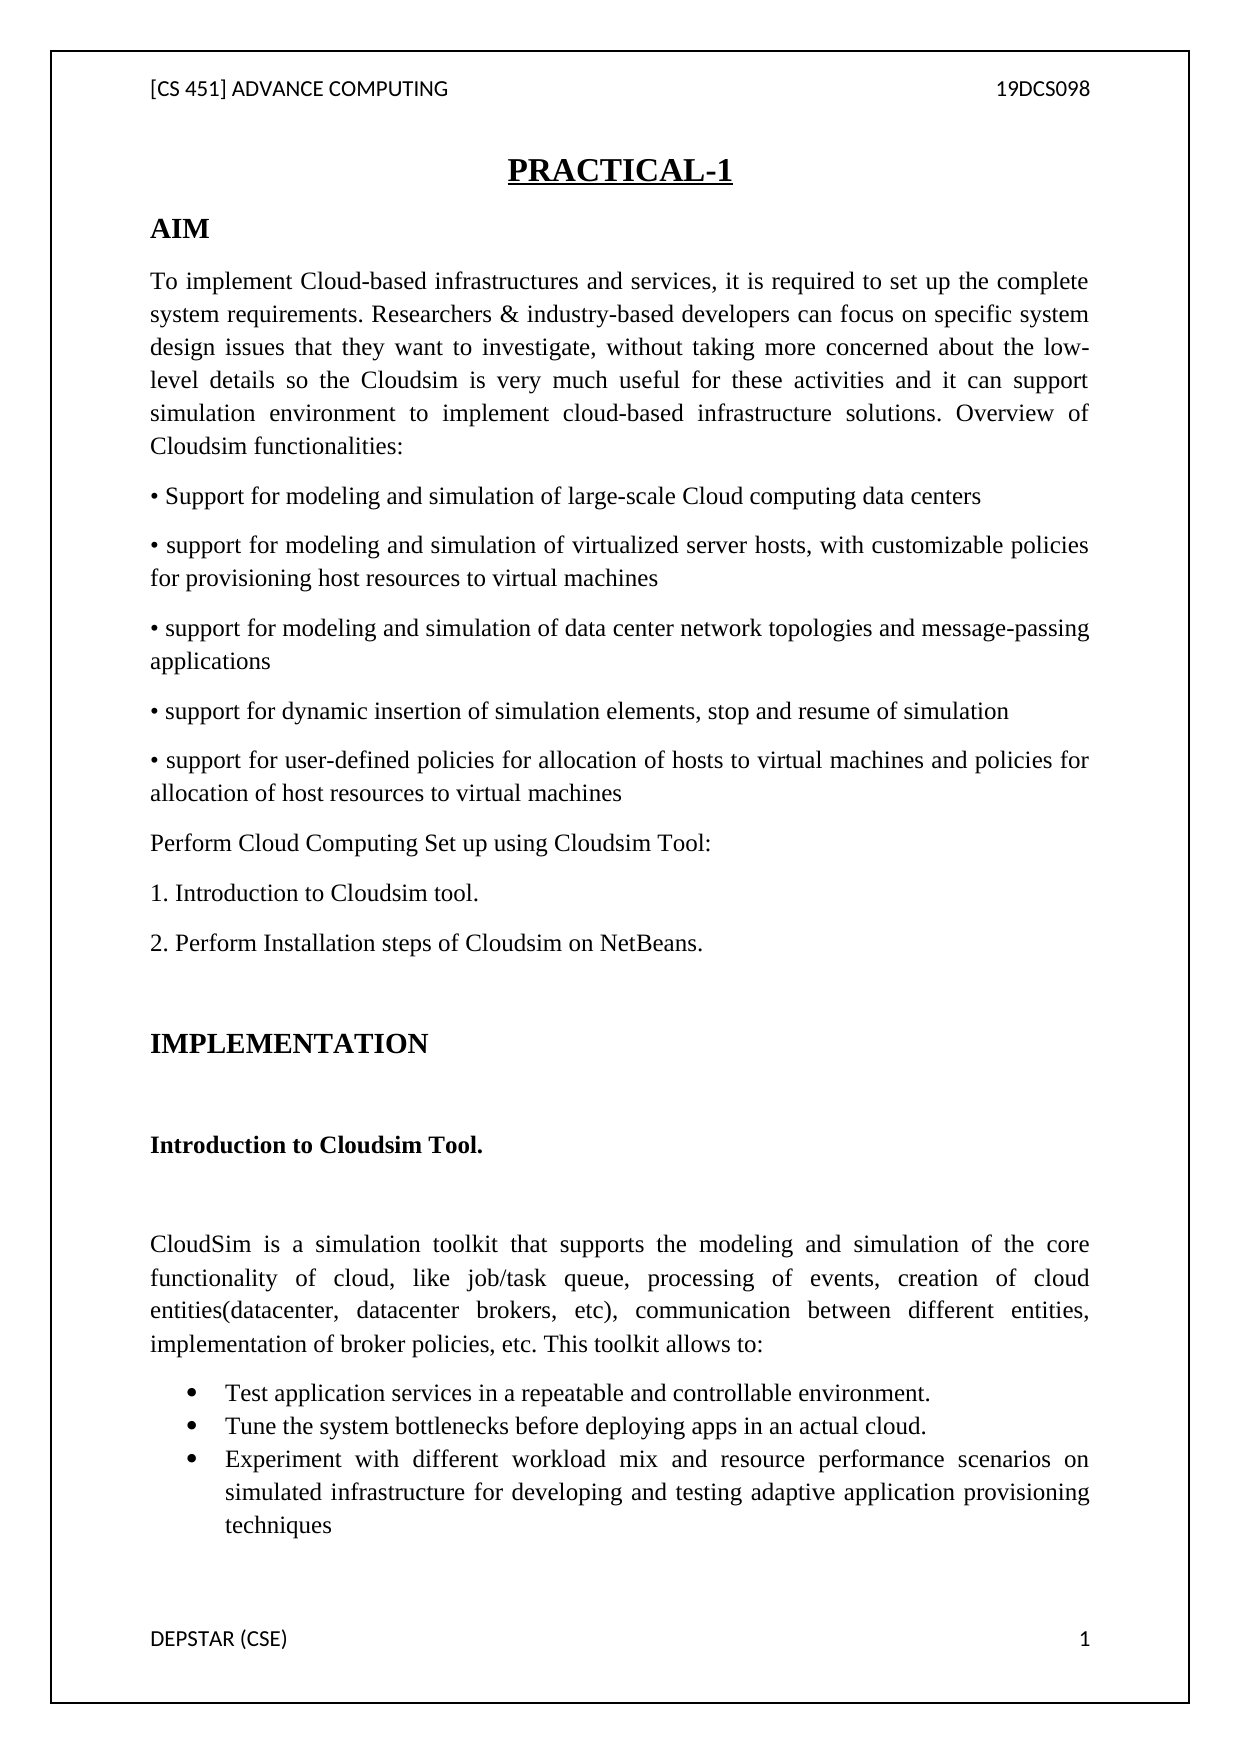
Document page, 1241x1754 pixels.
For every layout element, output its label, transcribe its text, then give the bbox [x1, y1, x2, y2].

text • support for dynamic insertion of simulation elements, stop and resume of simulation [150, 696, 1090, 724]
text • Support for modeling and simulation of large-scale Cloud computing data centers [150, 481, 1090, 509]
text To implement Cloud-based infrastructures and services, it is required to set up the complete system requirements. Researchers & industry-based developers can focus on specific system design issues that they want to investigate, without taking more concerned about the low-level details so the Cloudsim is very much useful for these activities and it can support simulation environment to implement cloud-based infrastructure solutions. Overview of Cloudsim functionalities: [150, 266, 1090, 460]
list Experiment with different workload mix and resource performance scenarios on simulated infrastructure for developing and testing adaptive application provisioning techniques [187, 1444, 1090, 1539]
text IMPLEMENTATION [150, 1026, 1090, 1060]
text • support for modeling and simulation of data center network topologies and message-passing applications [150, 613, 1090, 675]
text 2. Perform Installation steps of Cloudsim on NetBeans. [150, 928, 1090, 956]
text • support for user-defined policies for allocation of hosts to virtual machines and policies for allocation of host resources to virtual machines [150, 746, 1090, 807]
text Introduction to Cloudsim Tool. [150, 1130, 1090, 1159]
list Tune the system bottlenecks before deploying apps in an actual cloud. [187, 1411, 1090, 1440]
text AIM [150, 211, 1090, 244]
list Test application services in a repeatable and controllable environment. [187, 1378, 1090, 1407]
text 1. Introduction to Cloudsim tool. [150, 878, 1090, 907]
text • support for modeling and simulation of virtualized server hosts, with customizable policies for provisioning host resources to virtual machines [150, 530, 1090, 592]
text Perform Cloud Computing Set up using Cloudsim Tool: [150, 828, 1090, 857]
text PRACTICAL-1 [150, 150, 1090, 188]
text CloudSim is a simulation toolkit that supports the modeling and simulation of the core functionality of cloud, like job/task queue, processing of events, creation of cloud entities(datacenter, datacenter brokers, etc), communication between different entities, implementation of broker policies, etc. This toolkit allows to: [150, 1229, 1090, 1357]
